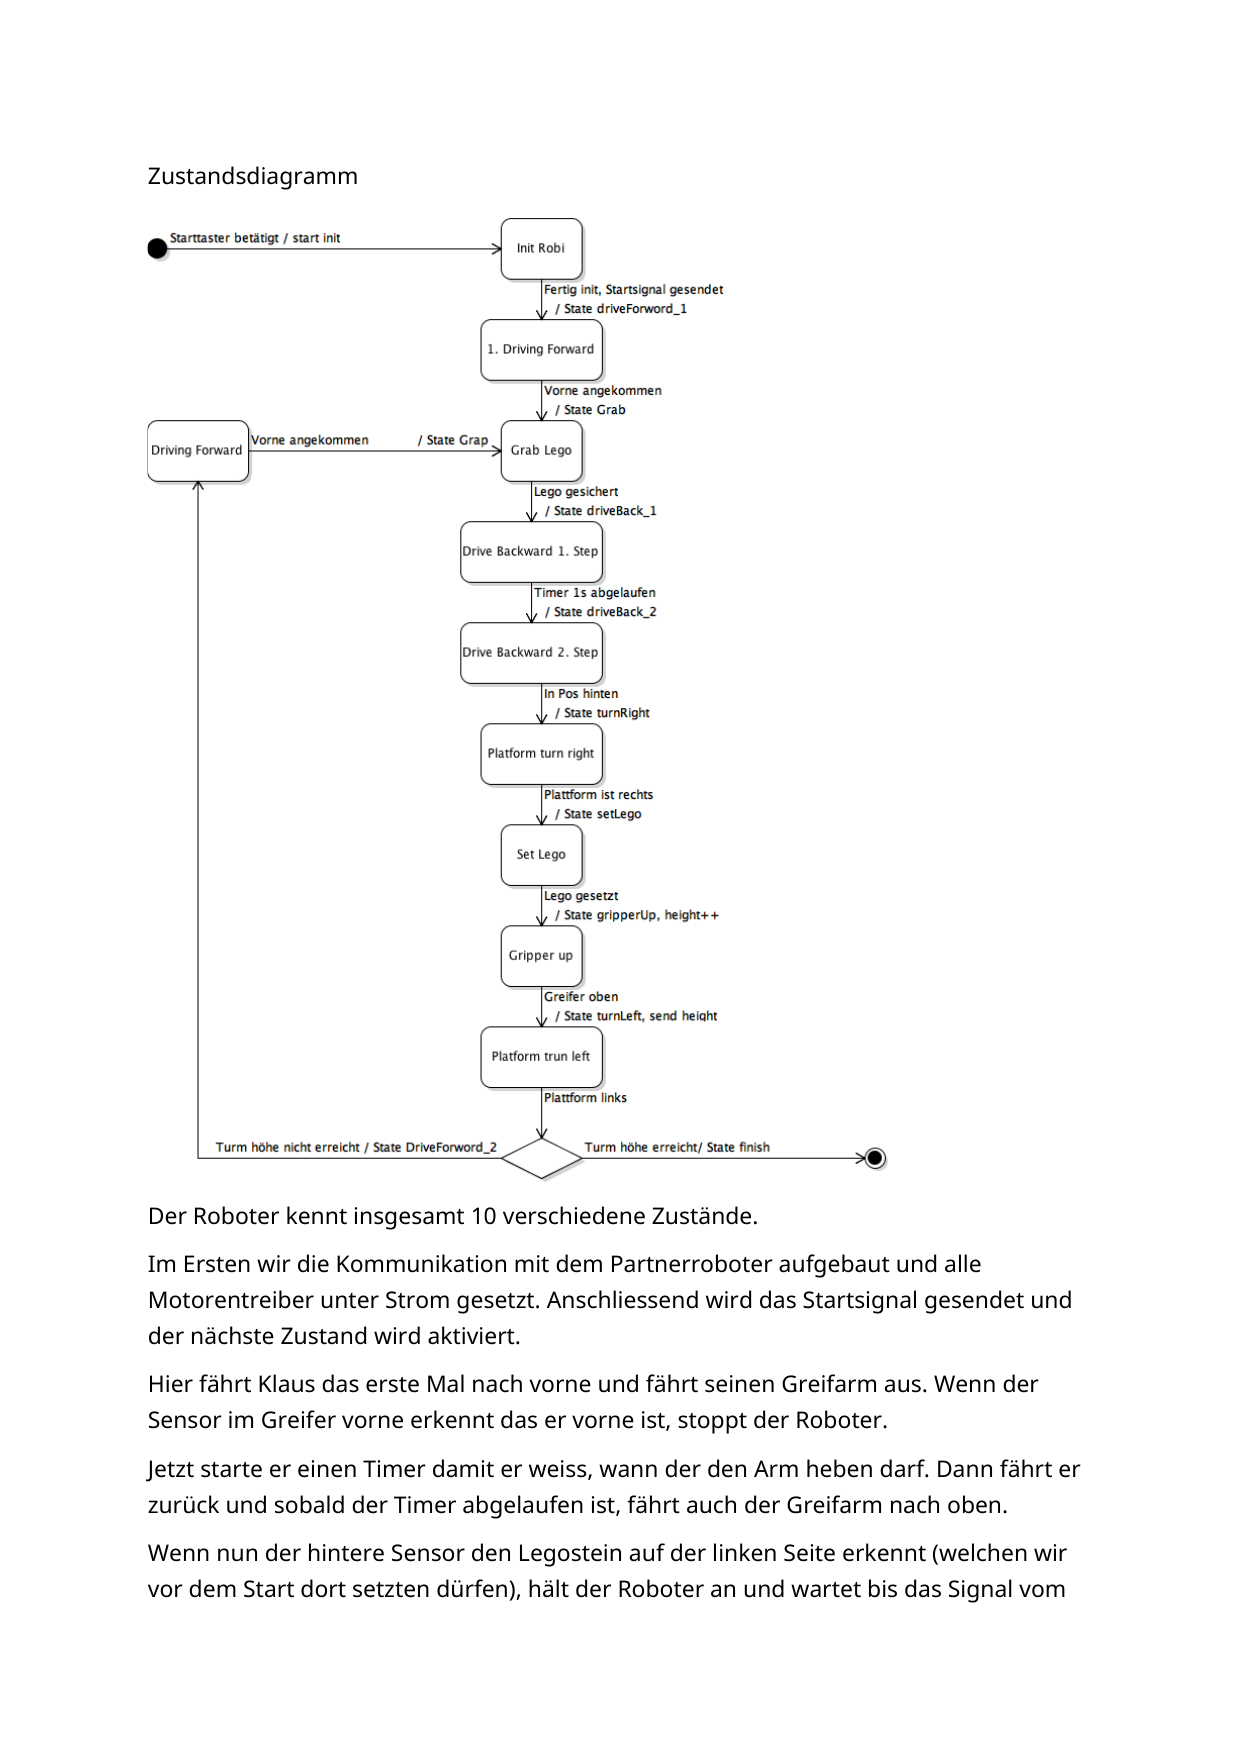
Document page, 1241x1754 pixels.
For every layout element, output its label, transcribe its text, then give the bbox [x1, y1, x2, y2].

picture [147, 208, 900, 1183]
text Zustandsdiagramm [148, 160, 1093, 191]
text Im Ersten wir die Kommunikation mit dem Partnerroboter aufgebaut und alle Motorentreiber unter Strom gesetzt. Anschliessend wird das Startsignal gesendet und der nächste Zustand wird aktiviert. [148, 1248, 1093, 1351]
text Der Roboter kennt insgesamt 10 verschiedene Zustände. [148, 1200, 1093, 1231]
text Hier fährt Klaus das erste Mal nach vorne und fährt seinen Greifarm aus. Wenn der Sensor im Greifer vorne erkennt das er vorne ist, stoppt der Roboter. [148, 1368, 1093, 1436]
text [148, 1537, 1093, 1604]
text Jetzt starte er einen Timer damit er weiss, wann der den Arm heben darf. Dann fährt er zurück und sobald der Timer abgelaufen ist, fährt auch der Greifarm nach oben. [148, 1453, 1093, 1520]
